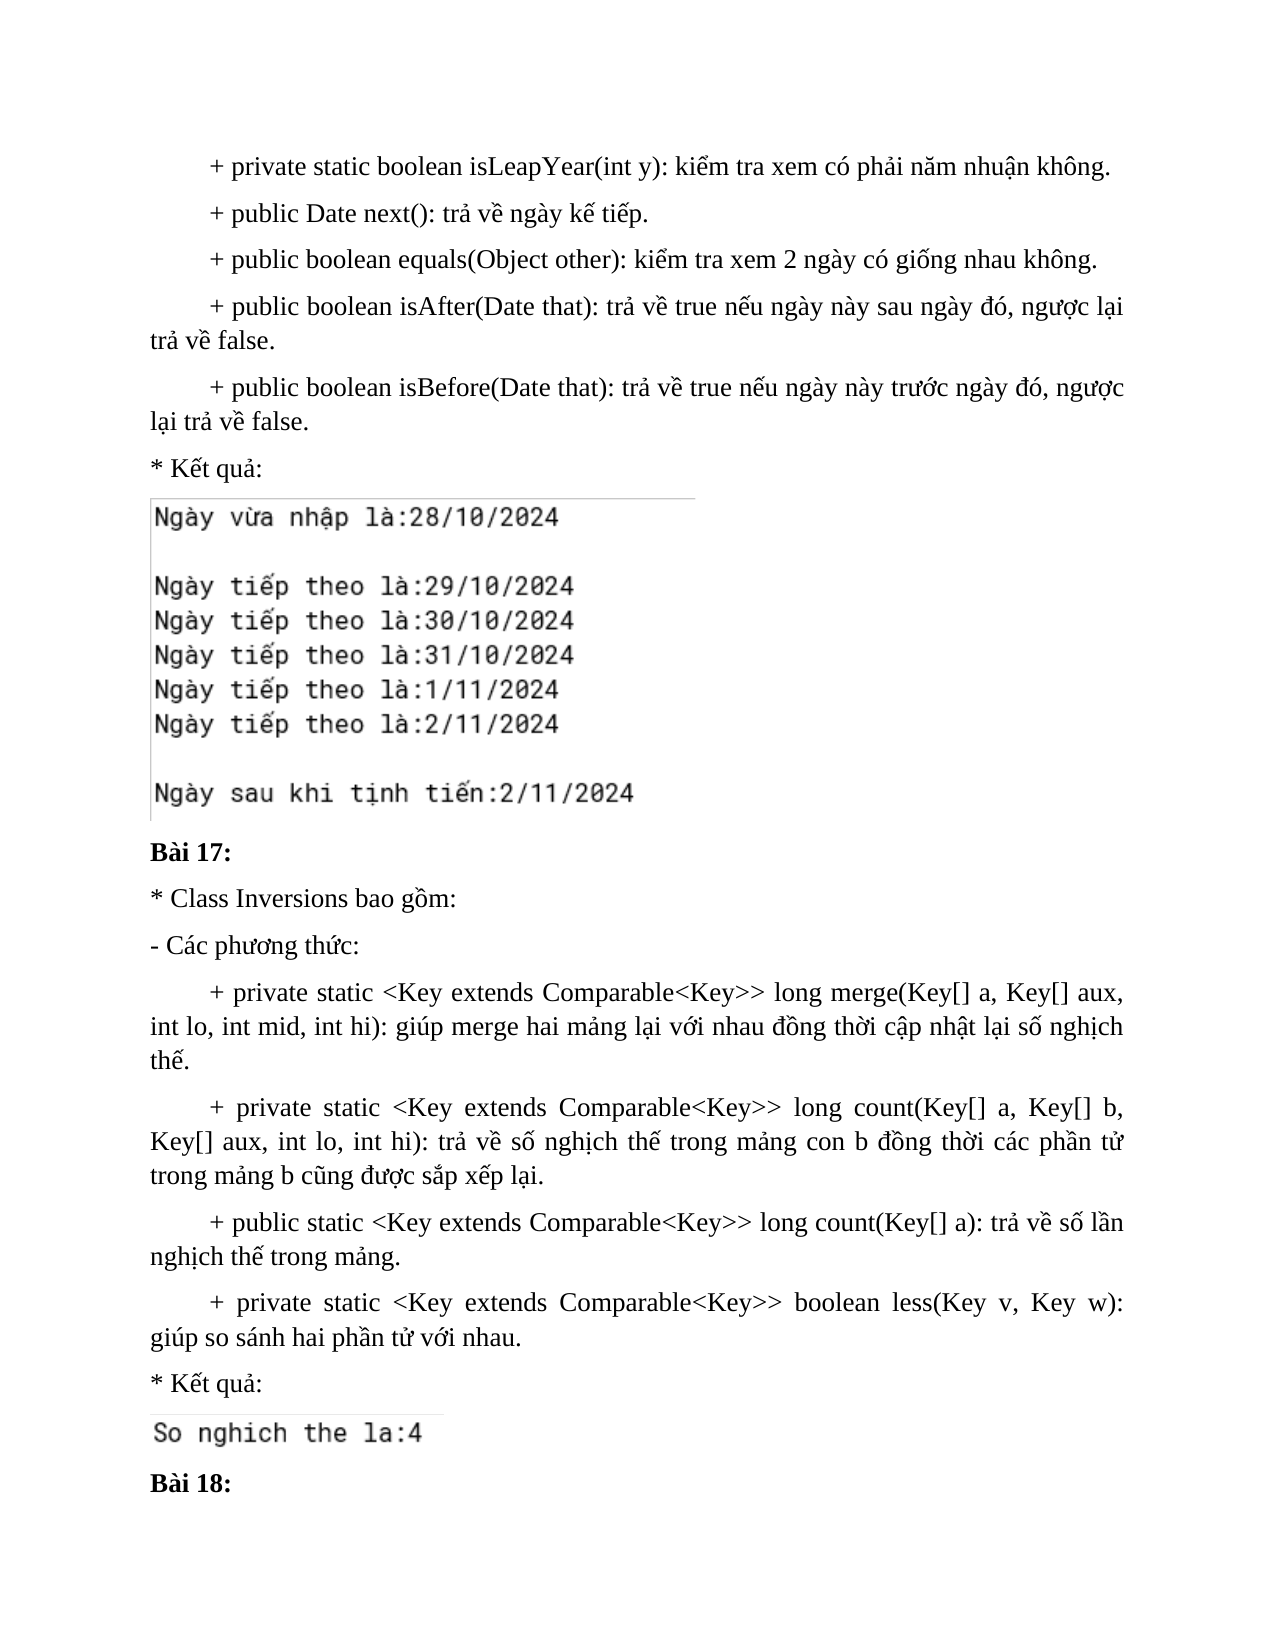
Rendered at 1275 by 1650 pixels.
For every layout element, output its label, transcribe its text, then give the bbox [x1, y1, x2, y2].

text + private static <Key extends Comparable<Key>> long count(Key[] a, Key[] b, Key[] aux, int lo, int hi): trả về số nghịch thế trong mảng con b đồng thời các phần tử trong mảng b cũng được sắp xếp lại. [150, 1091, 1125, 1190]
picture [150, 498, 696, 821]
text + public Date next(): trả về ngày kế tiếp. [150, 197, 1125, 228]
text Bài 17: [150, 836, 1125, 867]
text + public boolean isAfter(Date that): trả về true nếu ngày này sau ngày đó, ngược lại trả về false. [150, 290, 1125, 355]
text - Các phương thức: [150, 929, 1125, 960]
text * Kết quả: [150, 1367, 1125, 1398]
text + private static <Key extends Comparable<Key>> boolean less(Key v, Key w): giúp so sánh hai phần tử với nhau. [150, 1287, 1125, 1352]
picture [150, 1414, 444, 1452]
text + public boolean equals(Object other): kiểm tra xem 2 ngày có giống nhau không. [150, 243, 1125, 274]
text + private static boolean isLeapYear(int y): kiểm tra xem có phải năm nhuận không. [150, 150, 1125, 181]
text * Class Inversions bao gồm: [150, 882, 1125, 913]
text + public static <Key extends Comparable<Key>> long count(Key[] a): trả về số lần nghịch thế trong mảng. [150, 1206, 1125, 1271]
text * Kết quả: [150, 452, 1125, 483]
text + public boolean isBefore(Date that): trả về true nếu ngày này trước ngày đó, ngược lại trả về false. [150, 371, 1125, 436]
text Bài 18: [150, 1467, 1125, 1498]
text + private static <Key extends Comparable<Key>> long merge(Key[] a, Key[] aux, int lo, int mid, int hi): giúp merge hai mảng lại với nhau đồng thời cập nhật lại số nghịch thế. [150, 976, 1125, 1075]
